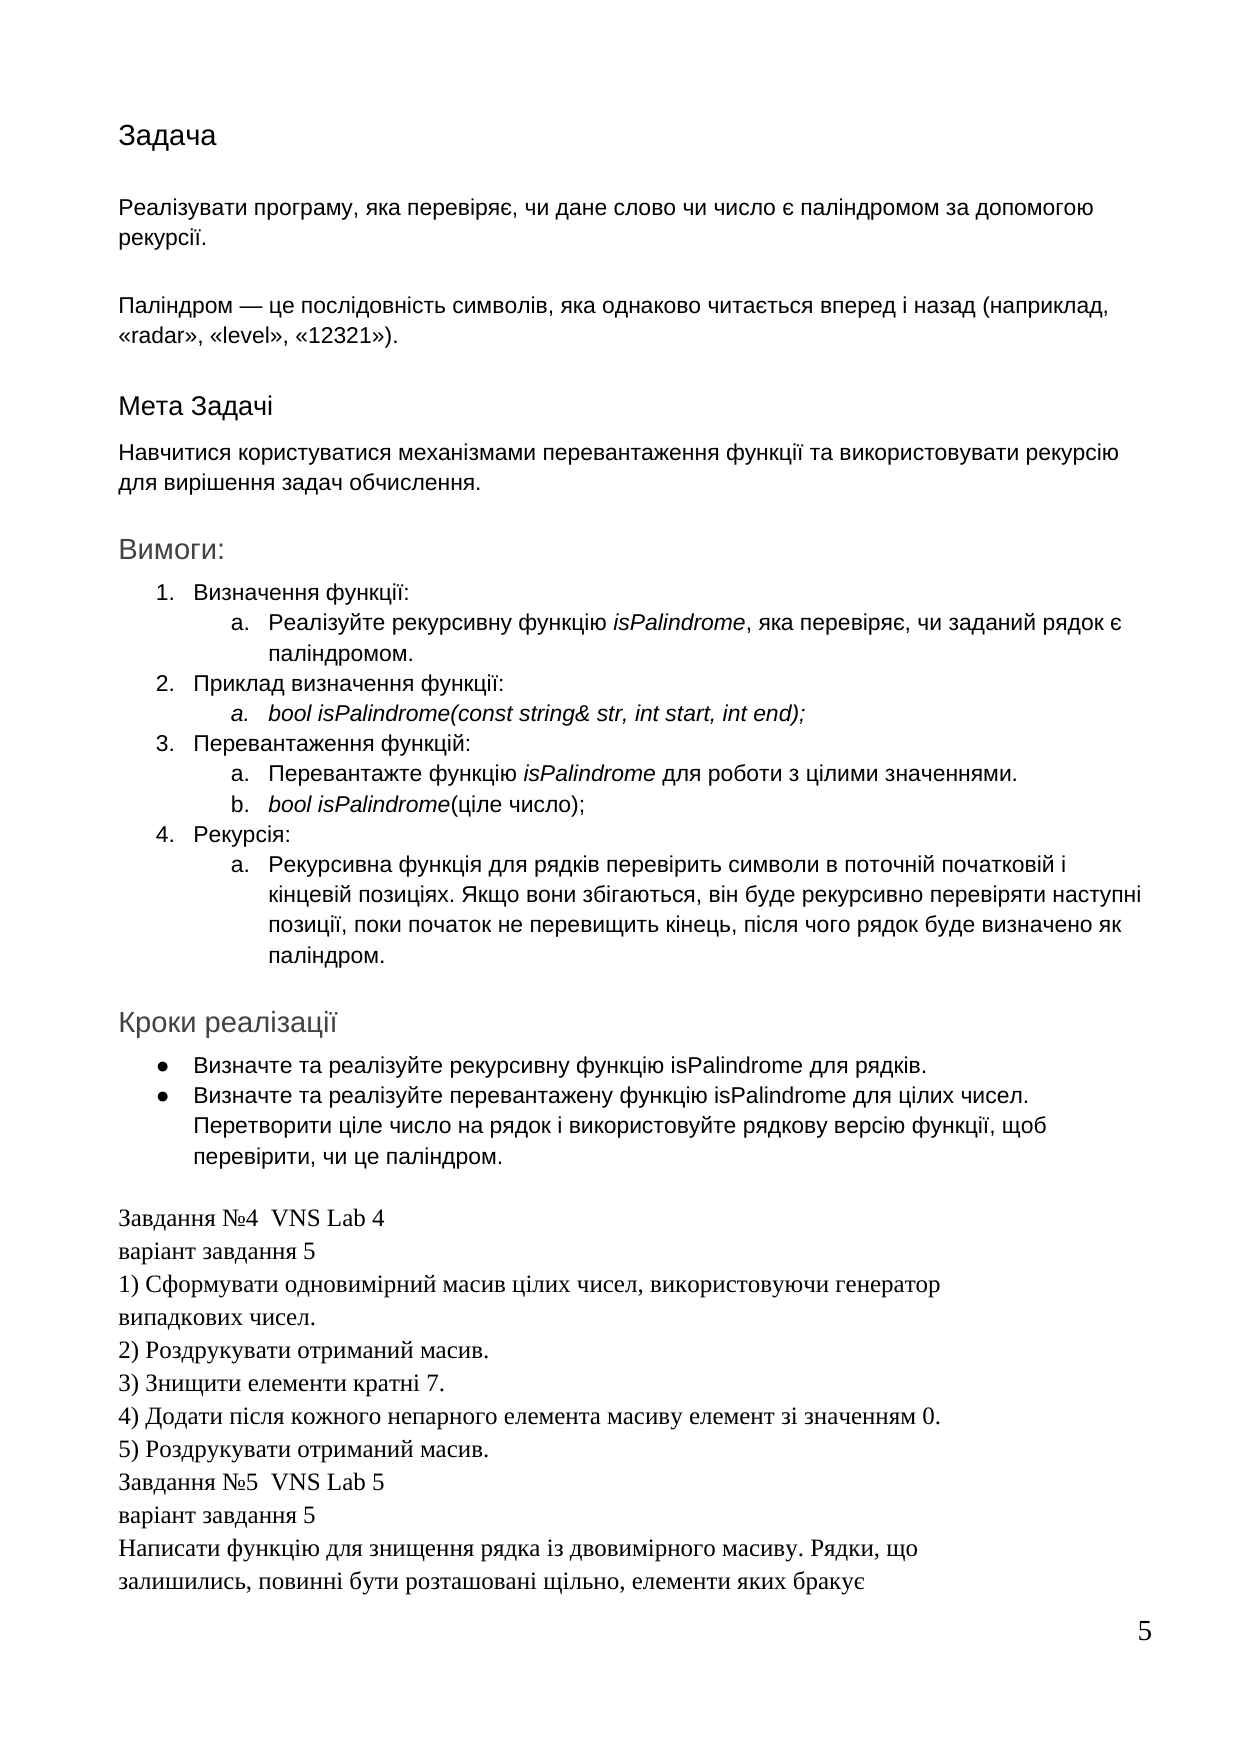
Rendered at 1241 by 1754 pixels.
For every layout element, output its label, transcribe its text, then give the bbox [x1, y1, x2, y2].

list Визначте та реалізуйте перевантажену функцію isPalindrome для цілих чисел. Перетворити ціле число на рядок і використовуйте рядкову версію функції, щоб перевірити, чи це паліндром. [156, 1082, 1152, 1169]
text 2) Роздрукувати отриманий масив. [118, 1335, 1152, 1364]
text випадкових чисел. [118, 1302, 1152, 1331]
subtitle Кроки реалізації [118, 1005, 1152, 1039]
subtitle Паліндром — це послідовність символів, яка однаково читається вперед і назад (наприклад, «radar», «level», «12321»). [118, 292, 1152, 349]
subtitle Реалізувати програму, яка перевіряє, чи дане слово чи число є паліндромом за допомогою рекурсії. [118, 194, 1152, 251]
list Визначення функції: [156, 579, 1152, 605]
list Перевантажте функцію isPalindrome для роботи з цілими значеннями. [231, 760, 1152, 787]
list Перевантаження функцій: [156, 730, 1152, 756]
list bool isPalindrome(ціле число); [231, 791, 1152, 817]
text варіант завдання 5 [118, 1500, 1152, 1529]
text варіант завдання 5 [118, 1236, 1152, 1265]
list Реалізуйте рекурсивну функцію isPalindrome, яка перевіряє, чи заданий рядок є паліндромом. [231, 609, 1152, 666]
text 1) Сформувати одновимірний масив цілих чисел, використовуючи генератор [118, 1269, 1152, 1298]
subtitle Вимоги: [118, 532, 1152, 566]
list Приклад визначення функції: [156, 670, 1152, 696]
subtitle Мета Задачі [118, 390, 1152, 421]
subtitle Задача [118, 118, 1152, 152]
text Написати функцію для знищення рядка із двовимірного масиву. Рядки, що [118, 1533, 1152, 1562]
list Рекурсія: [156, 821, 1152, 847]
text Завдання №4 VNS Lab 4 [118, 1203, 1152, 1232]
list Визначте та реалізуйте рекурсивну функцію isPalindrome для рядків. [156, 1052, 1152, 1078]
text залишились, повинні бути розташовані щільно, елементи яких бракує [118, 1566, 1152, 1595]
list bool isPalindrome(const string& str, int start, int end); [231, 700, 1152, 726]
list Рекурсивна функція для рядків перевірить символи в поточній початковій і кінцевій позиціях. Якщо вони збігаються, він буде рекурсивно перевіряти наступні позиції, поки початок не перевищить кінець, після чого рядок буде визначено як паліндром. [231, 851, 1152, 968]
text Завдання №5 VNS Lab 5 [118, 1467, 1152, 1496]
text 5) Роздрукувати отриманий масив. [118, 1434, 1152, 1463]
text 4) Додати після кожного непарного елемента масиву елемент зі значенням 0. [118, 1401, 1152, 1430]
text Навчитися користуватися механізмами перевантаження функції та використовувати рекурсію для вирішення задач обчислення. [118, 438, 1152, 495]
text 3) Знищити елементи кратні 7. [118, 1368, 1152, 1397]
